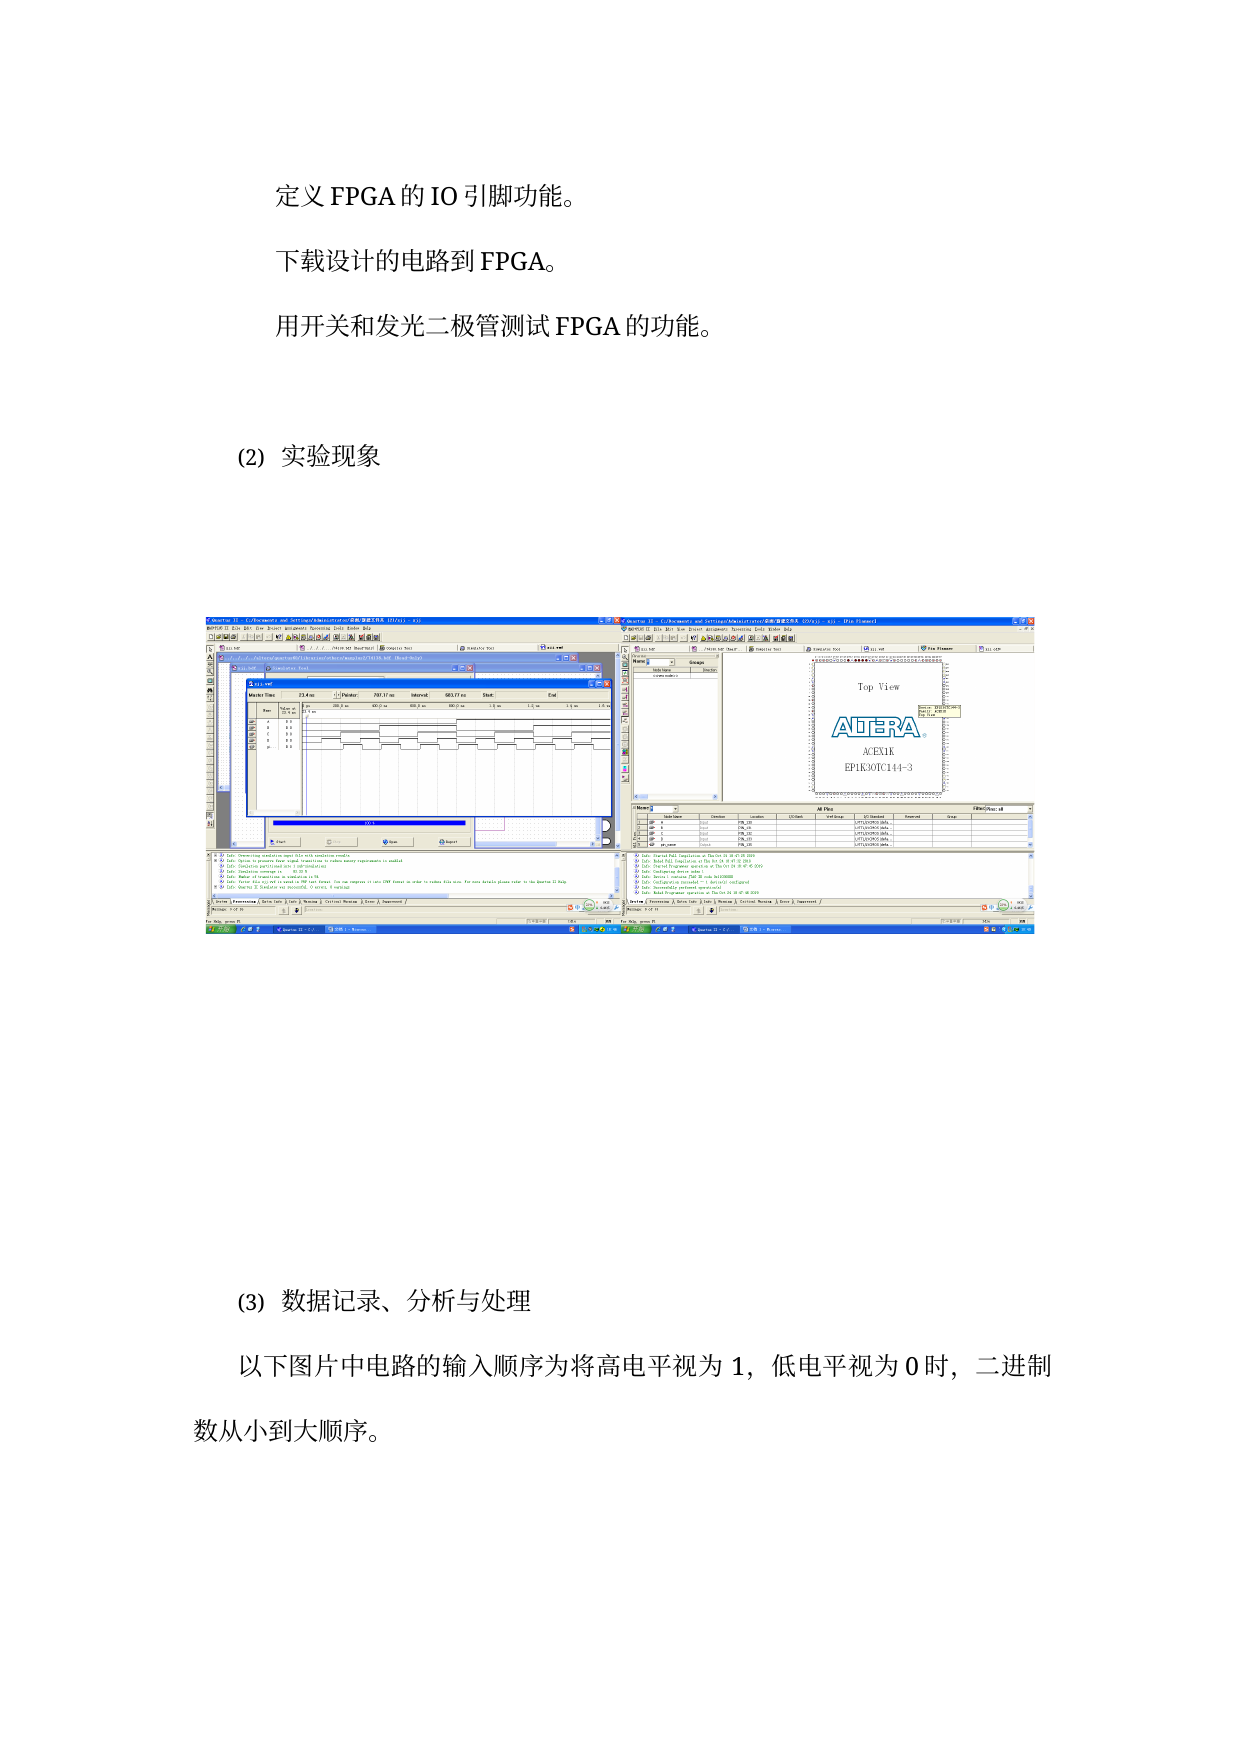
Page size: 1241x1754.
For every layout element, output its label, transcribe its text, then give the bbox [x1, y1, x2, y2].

text 用开关和发光二极管测试FPGA的功能。 [237, 292, 1053, 357]
list 实验现象 [237, 422, 1053, 487]
text 定义FPGA的IO引脚功能。 [237, 162, 1053, 227]
list 数据记录、分析与处理 [237, 1267, 1053, 1332]
text 以下图片中电路的输入顺序为将高电平视为1，低电平视为0时，二进制数从小到大顺序。 [194, 1332, 1053, 1462]
picture [205, 617, 1035, 934]
text 下载设计的电路到FPGA。 [237, 227, 1053, 292]
